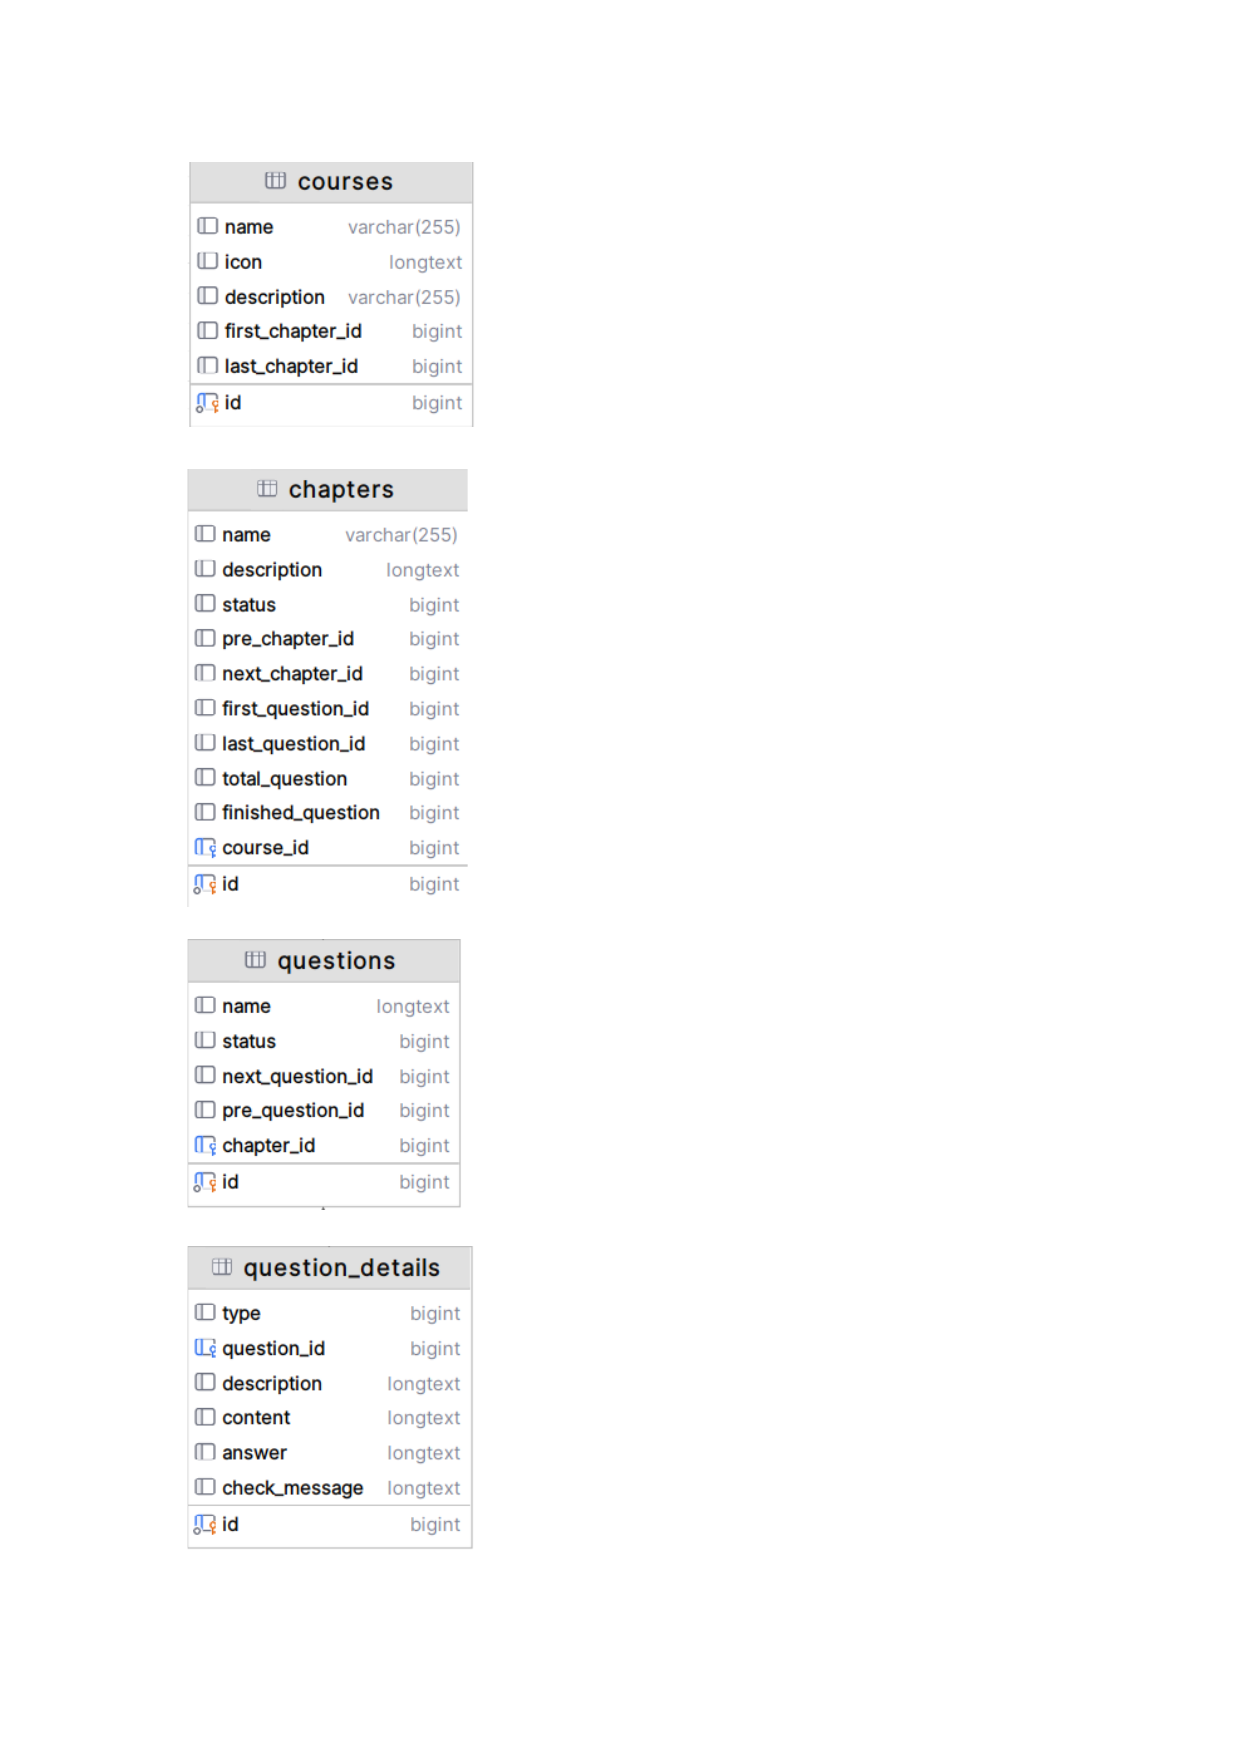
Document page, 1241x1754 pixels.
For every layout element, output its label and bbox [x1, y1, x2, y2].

picture [187, 1246, 474, 1550]
picture [187, 469, 468, 907]
picture [187, 939, 462, 1210]
picture [187, 162, 476, 427]
